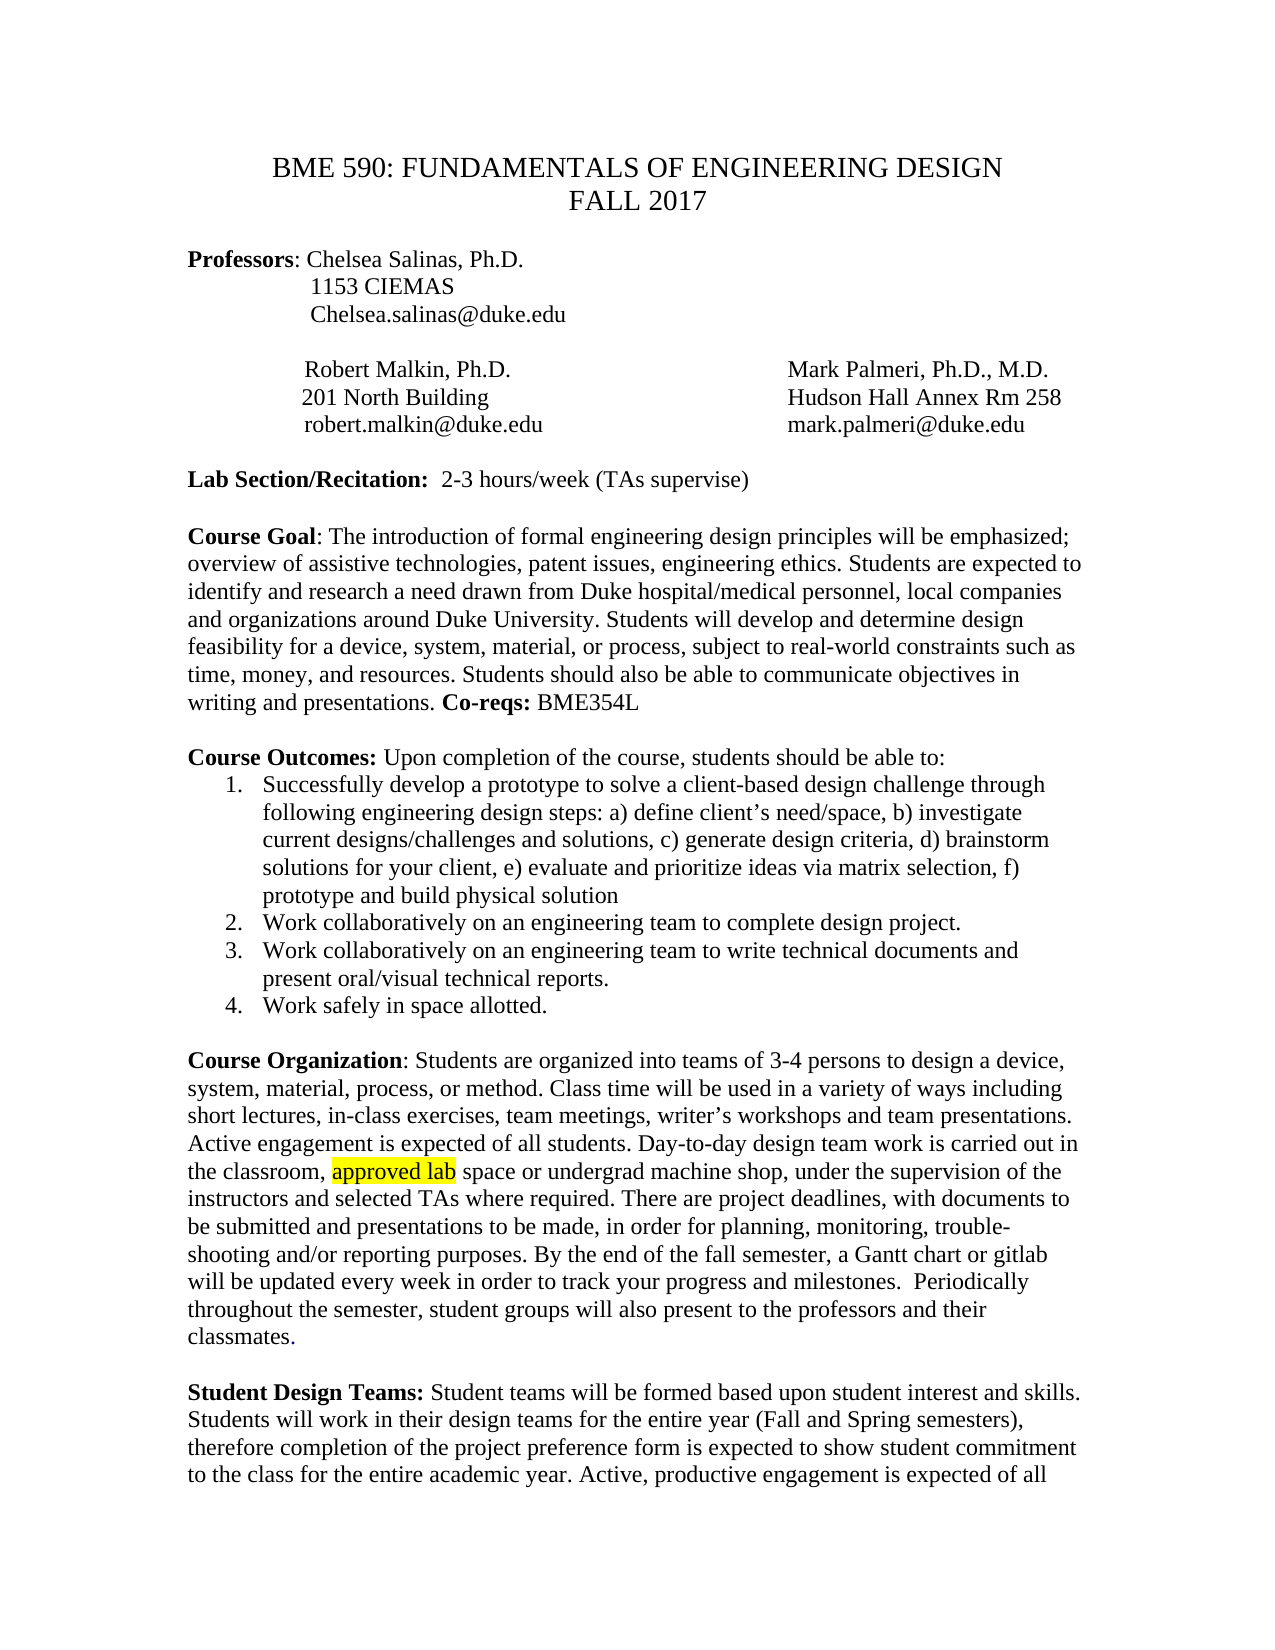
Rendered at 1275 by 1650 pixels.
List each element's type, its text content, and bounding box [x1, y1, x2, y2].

text BME 590: FUNDAMENTALS OF ENGINEERING DESIGN [187, 150, 1087, 183]
list Work safely in space allotted. [225, 991, 1087, 1019]
text Robert Malkin, Ph.D. Mark Palmeri, Ph.D., M.D. [262, 355, 1087, 383]
text 1153 CIEMAS [187, 272, 1087, 300]
text Chelsea.salinas@duke.edu [187, 300, 1087, 327]
text Professors: Chelsea Salinas, Ph.D. [187, 245, 1087, 272]
list Work collaboratively on an engineering team to complete design project. [225, 908, 1087, 936]
text FALL 2017 [187, 183, 1087, 217]
text Course Goal: The introduction of formal engineering design principles will be emphasized; overview of assistive technologies, patent issues, engineering ethics. Students are expected to identify and research a need drawn from Duke hospital/medical personnel, local companies and organizations around Duke University. Students will develop and determine design feasibility for a device, system, material, or process, subject to real-world constraints such as time, money, and resources. Students should also be able to communicate objectives in writing and presentations. Co-reqs: BME354L [187, 522, 1087, 715]
list Work collaboratively on an engineering team to write technical documents and present oral/visual technical reports. [225, 936, 1087, 991]
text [187, 1378, 1087, 1488]
text Course Outcomes: Upon completion of the course, students should be able to: [187, 743, 1087, 770]
text Lab Section/Recitation: 2-3 hours/week (TAs supervise) [187, 466, 1087, 493]
list Successfully develop a prototype to solve a client-based design challenge through following engineering design steps: a) define client’s need/space, b) investigate current designs/challenges and solutions, c) generate design criteria, d) brainstorm solutions for your client, e) evaluate and prioritize ideas via matrix selection, f) prototype and build physical solution [225, 770, 1087, 908]
text robert.malkin@duke.edu mark.palmeri@duke.edu [262, 410, 1087, 438]
text Course Organization: Students are organized into teams of 3-4 persons to design a device, system, material, process, or method. Class time will be used in a variety of ways including short lectures, in-class exercises, team meetings, writer’s workshops and team presentations. Active engagement is expected of all students. Day-to-day design team work is carried out in the classroom, approved lab space or undergrad machine shop, under the supervision of the instructors and selected TAs where required. There are project deadlines, with documents to be submitted and presentations to be made, in order for planning, monitoring, trouble-shooting and/or reporting purposes. By the end of the fall semester, a Gantt chart or gitlab will be updated every week in order to track your progress and milestones. Periodically throughout the semester, student groups will also present to the professors and their classmates. [187, 1046, 1087, 1350]
text 201 North Building Hudson Hall Annex Rm 258 [187, 383, 1087, 410]
